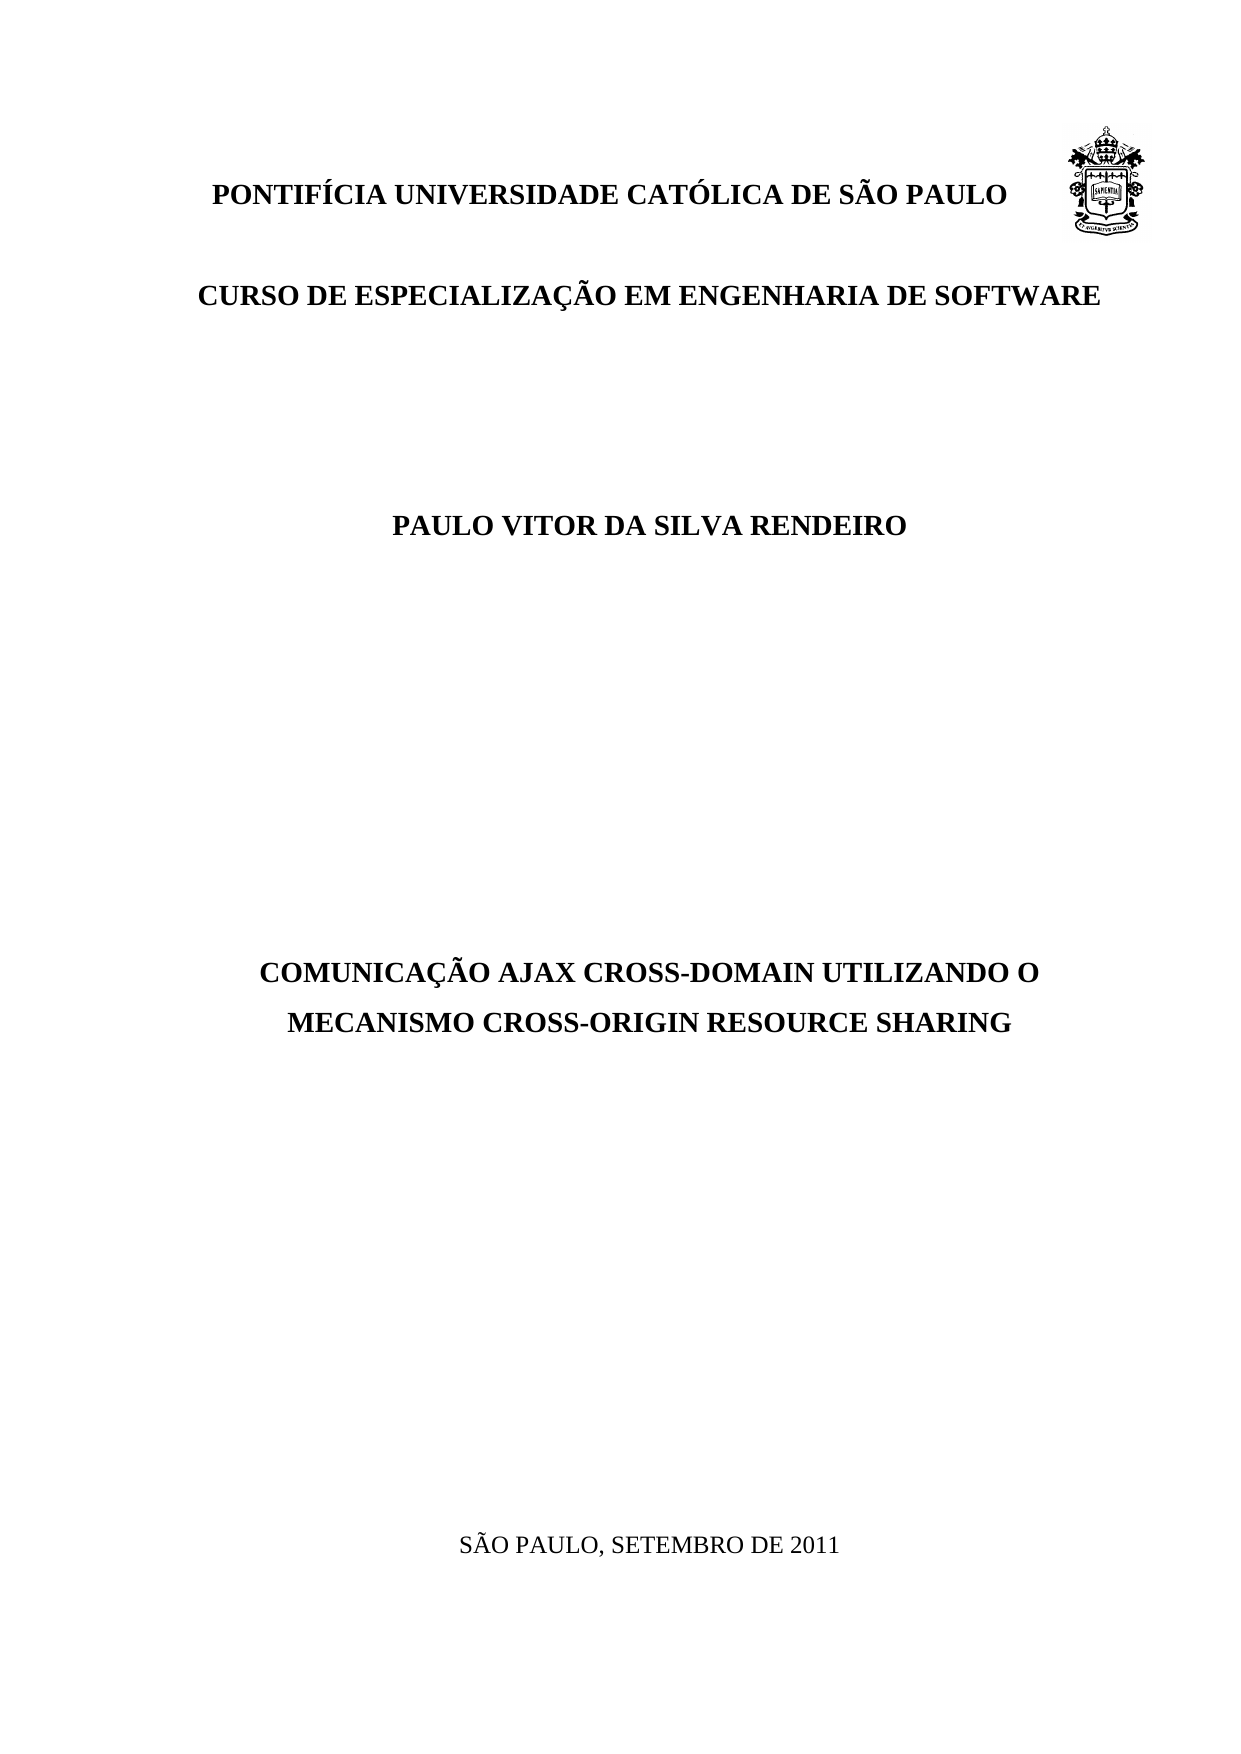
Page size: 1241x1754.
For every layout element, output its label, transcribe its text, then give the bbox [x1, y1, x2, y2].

text SÃO PAULO, SETEMBRO DE 2011 [177, 1530, 1122, 1559]
text COMUNICAÇÃO AJAX CROSS-DOMAIN UTILIZANDO O MECANISMO CROSS-ORIGIN RESOURCE SHARING [177, 955, 1122, 1039]
text CURSO DE ESPECIALIZAÇÃO EM ENGENHARIA DE SOFTWARE [177, 278, 1122, 311]
text PONTIFÍCIA UNIVERSIDADE CATÓLICA DE SÃO PAULO [177, 177, 1061, 211]
picture [1061, 123, 1153, 243]
text PAULO VITOR DA SILVA RENDEIRO [177, 508, 1122, 541]
